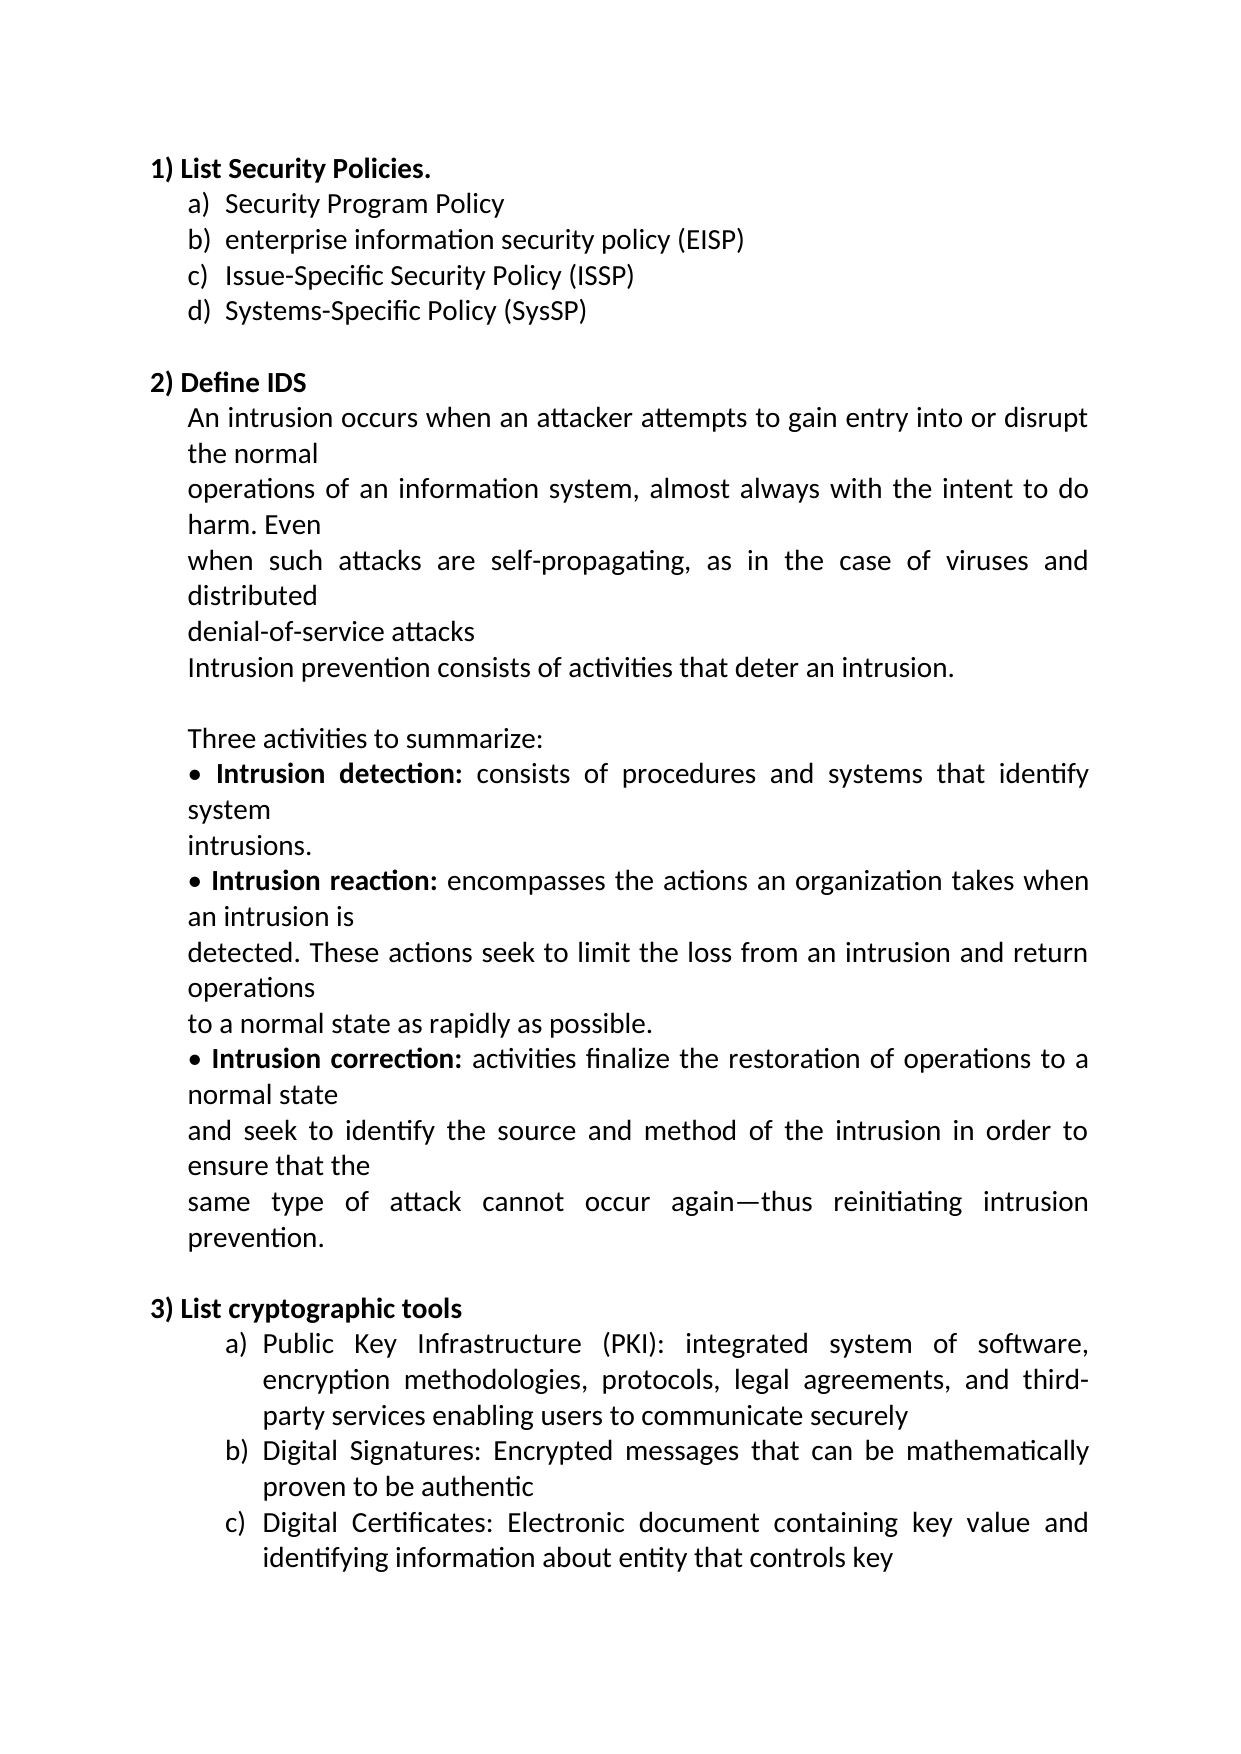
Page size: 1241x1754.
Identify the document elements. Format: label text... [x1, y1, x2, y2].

text intrusions. [187, 827, 1090, 862]
text 1) List Security Policies. [150, 150, 1090, 186]
list Digital Signatures: Encrypted messages that can be mathematically proven to be authentic [225, 1432, 1090, 1504]
list enterprise information security policy (EISP) [187, 221, 1090, 257]
list Security Program Policy [187, 186, 1090, 221]
text same type of attack cannot occur again—thus reinitiating intrusion prevention. [187, 1183, 1090, 1254]
text denial-of-service attacks [187, 613, 1090, 649]
text operations of an information system, almost always with the intent to do harm. Even [187, 471, 1090, 542]
text to a normal state as rapidly as possible. [187, 1005, 1090, 1041]
text • Intrusion detection: consists of procedures and systems that identify system [187, 756, 1090, 827]
text • Intrusion reaction: encompasses the actions an organization takes when an intrusion is [187, 862, 1090, 934]
text detected. These actions seek to limit the loss from an intrusion and return operations [187, 934, 1090, 1005]
list Systems-Specific Policy (SysSP) [187, 292, 1090, 328]
text An intrusion occurs when an attacker attempts to gain entry into or disrupt the normal [187, 399, 1090, 471]
list Digital Certificates: Electronic document containing key value and identifying information about entity that controls key [225, 1504, 1090, 1575]
list Issue-Specific Security Policy (ISSP) [187, 257, 1090, 292]
text 3) List cryptographic tools [150, 1290, 1090, 1326]
text 2) Define IDS [150, 364, 1090, 399]
text Intrusion prevention consists of activities that deter an intrusion. [187, 649, 1090, 684]
list Public Key Infrastructure (PKI): integrated system of software, encryption methodologies, protocols, legal agreements, and third-party services enabling users to communicate securely [225, 1326, 1090, 1432]
text • Intrusion correction: activities finalize the restoration of operations to a normal state [187, 1041, 1090, 1112]
text when such attacks are self-propagating, as in the case of viruses and distributed [187, 542, 1090, 613]
text Three activities to summarize: [187, 720, 1090, 756]
text and seek to identify the source and method of the intrusion in order to ensure that the [187, 1112, 1090, 1183]
